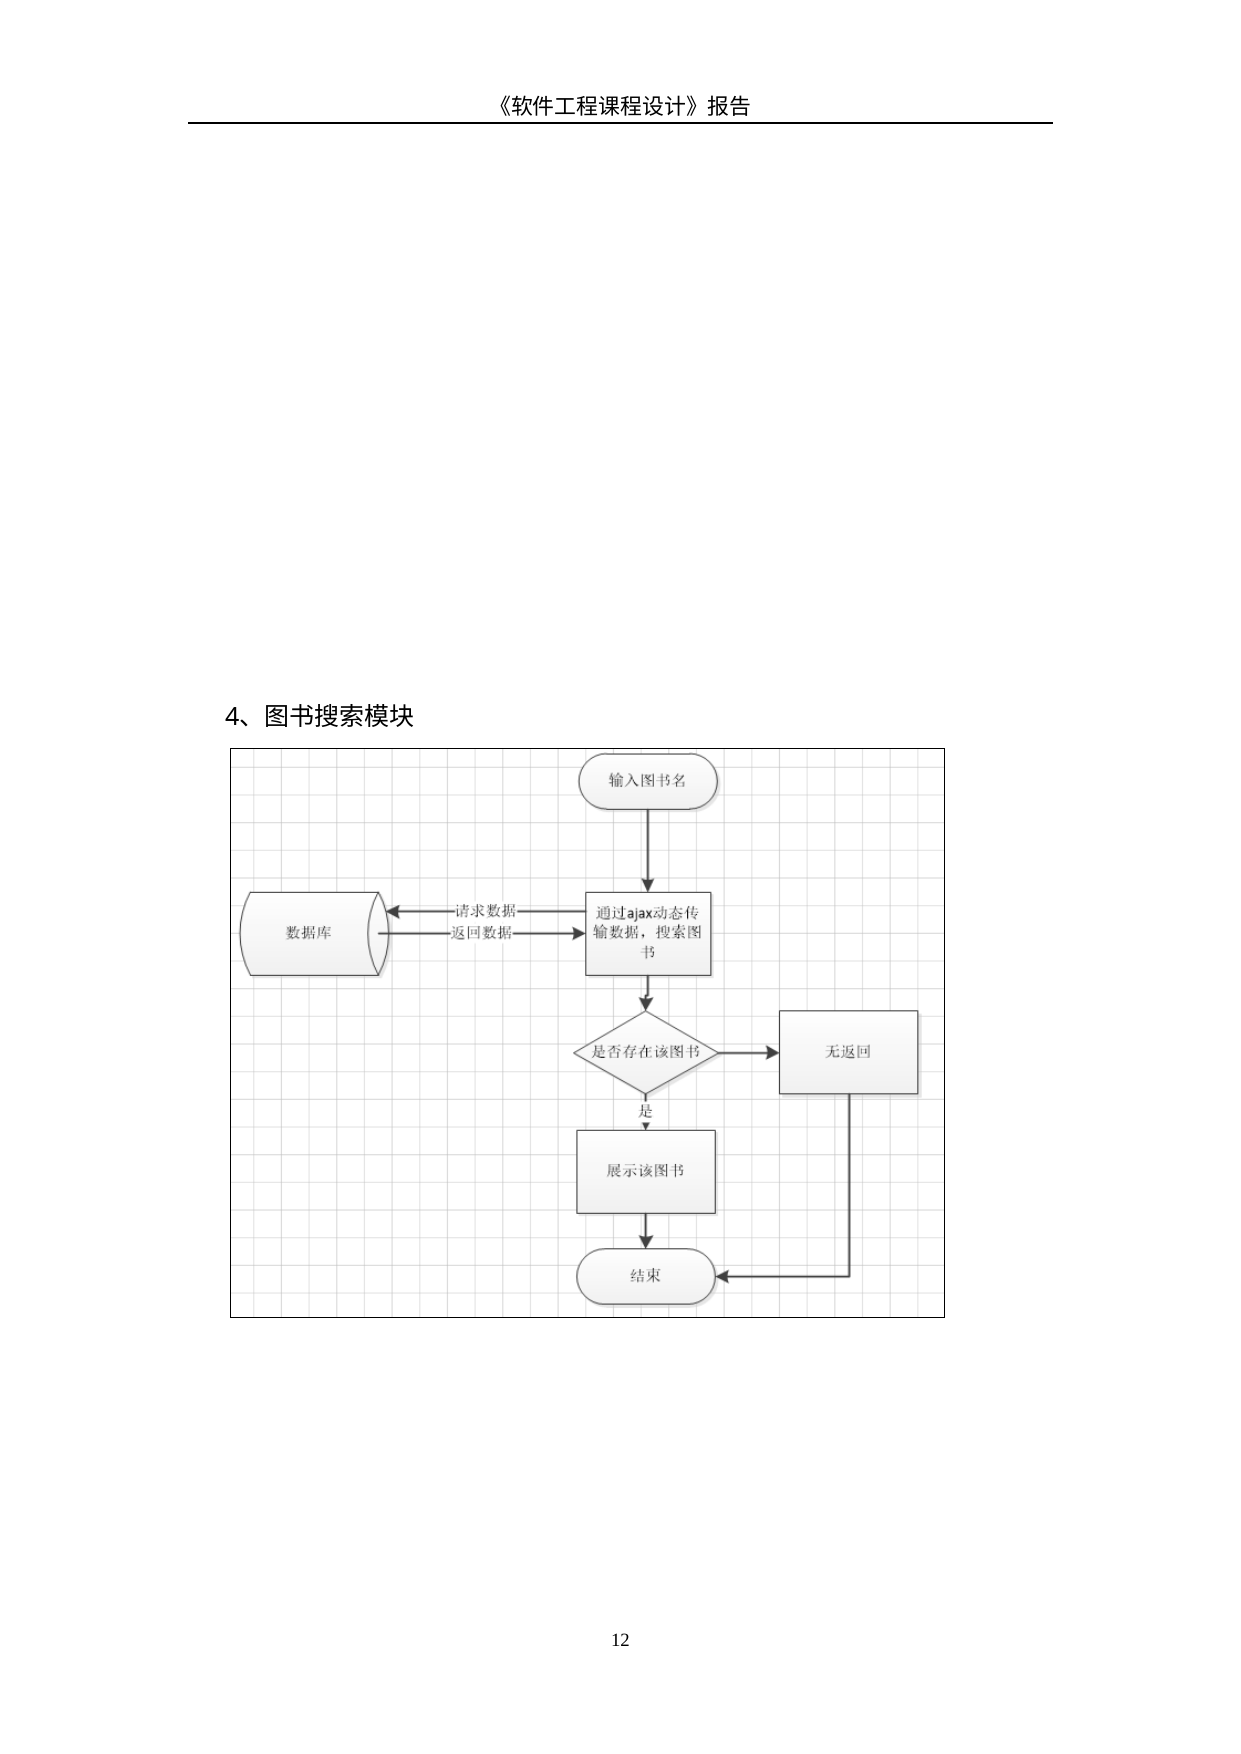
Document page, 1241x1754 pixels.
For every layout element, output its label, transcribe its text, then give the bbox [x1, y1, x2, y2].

picture [231, 749, 944, 1317]
text 4、图书搜索模块 [187, 682, 1053, 747]
